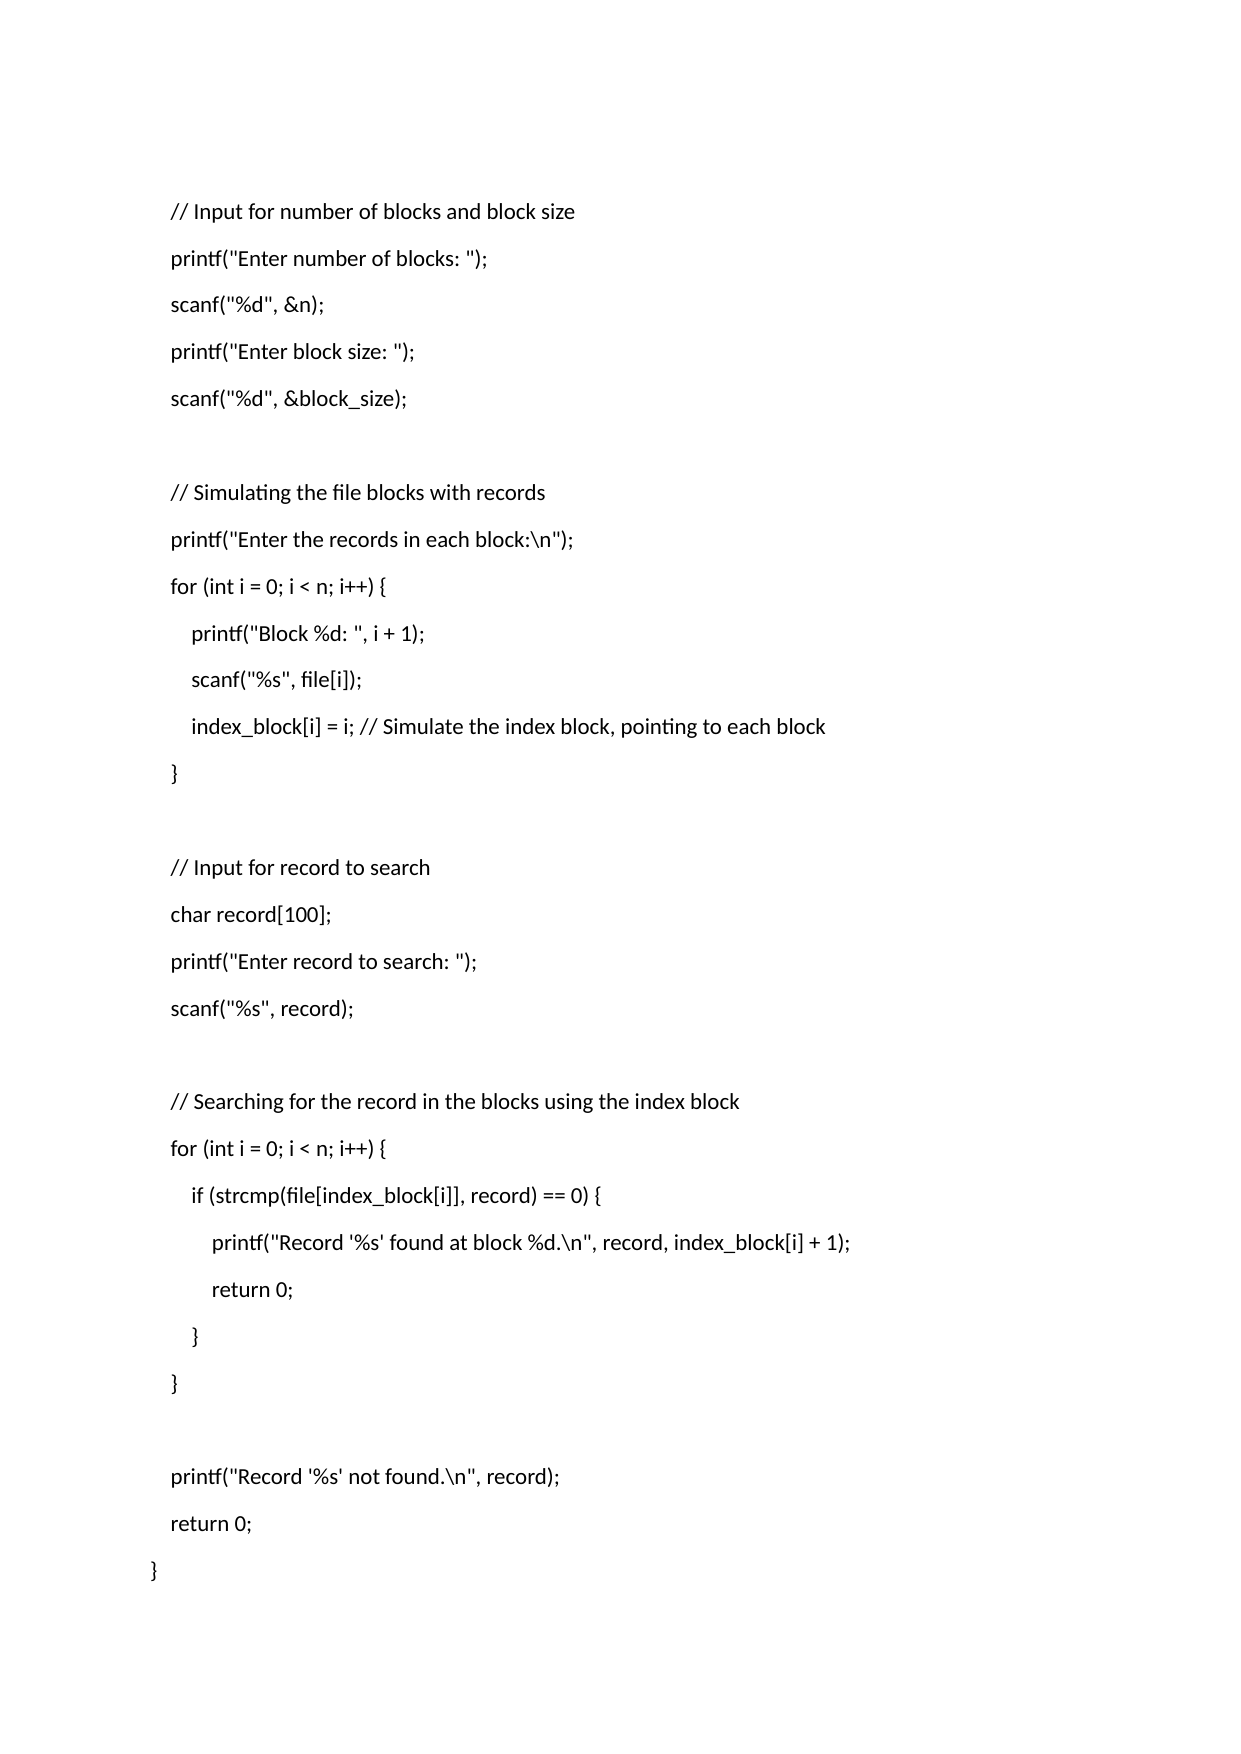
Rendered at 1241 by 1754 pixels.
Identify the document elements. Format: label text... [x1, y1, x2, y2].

text printf("Block %d: ", i + 1); [150, 619, 1090, 647]
text } [150, 1369, 1090, 1397]
text printf("Enter number of blocks: "); [150, 244, 1090, 272]
text printf("Record '%s' found at block %d.\n", record, index_block[i] + 1); [150, 1228, 1090, 1256]
text printf("Enter block size: "); [150, 337, 1090, 366]
text } [150, 1556, 1090, 1584]
text printf("Record '%s' not found.\n", record); [150, 1462, 1090, 1491]
text for (int i = 0; i < n; i++) { [150, 1134, 1090, 1162]
text scanf("%d", &n); [150, 291, 1090, 319]
text return 0; [150, 1509, 1090, 1537]
text printf("Enter record to search: "); [150, 947, 1090, 975]
text } [150, 759, 1090, 787]
text // Input for number of blocks and block size [150, 197, 1090, 225]
text if (strcmp(file[index_block[i]], record) == 0) { [150, 1181, 1090, 1209]
text char record[100]; [150, 900, 1090, 928]
text for (int i = 0; i < n; i++) { [150, 572, 1090, 600]
text scanf("%s", file[i]); [150, 666, 1090, 694]
text printf("Enter the records in each block:\n"); [150, 525, 1090, 553]
text scanf("%d", &block_size); [150, 384, 1090, 412]
text return 0; [150, 1275, 1090, 1303]
text // Simulating the file blocks with records [150, 478, 1090, 506]
text // Searching for the record in the blocks using the index block [150, 1087, 1090, 1116]
text // Input for record to search [150, 853, 1090, 881]
text index_block[i] = i; // Simulate the index block, pointing to each block [150, 712, 1090, 741]
text scanf("%s", record); [150, 994, 1090, 1022]
text } [150, 1322, 1090, 1350]
